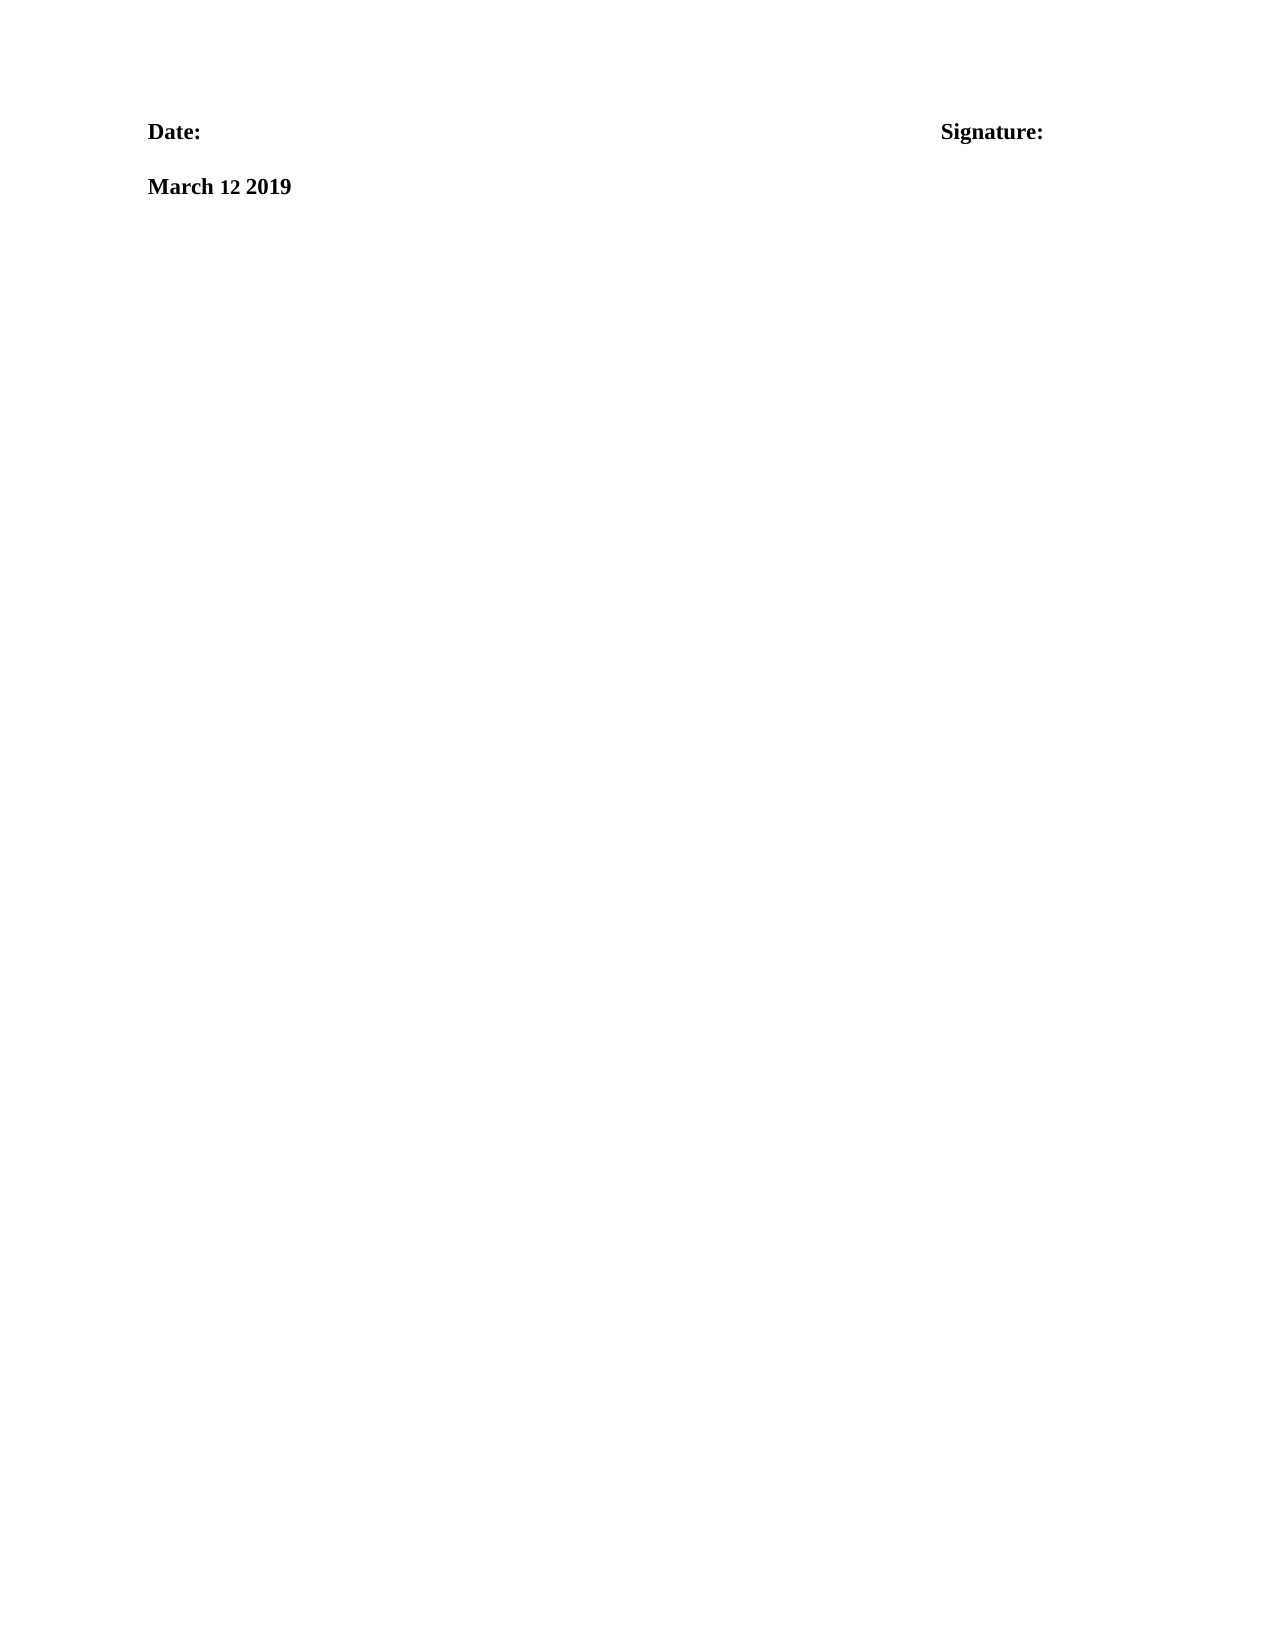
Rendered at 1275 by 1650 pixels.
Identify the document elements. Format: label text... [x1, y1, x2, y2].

text Date: Signature: [148, 118, 1127, 144]
text March 12 2019 [148, 144, 1127, 199]
